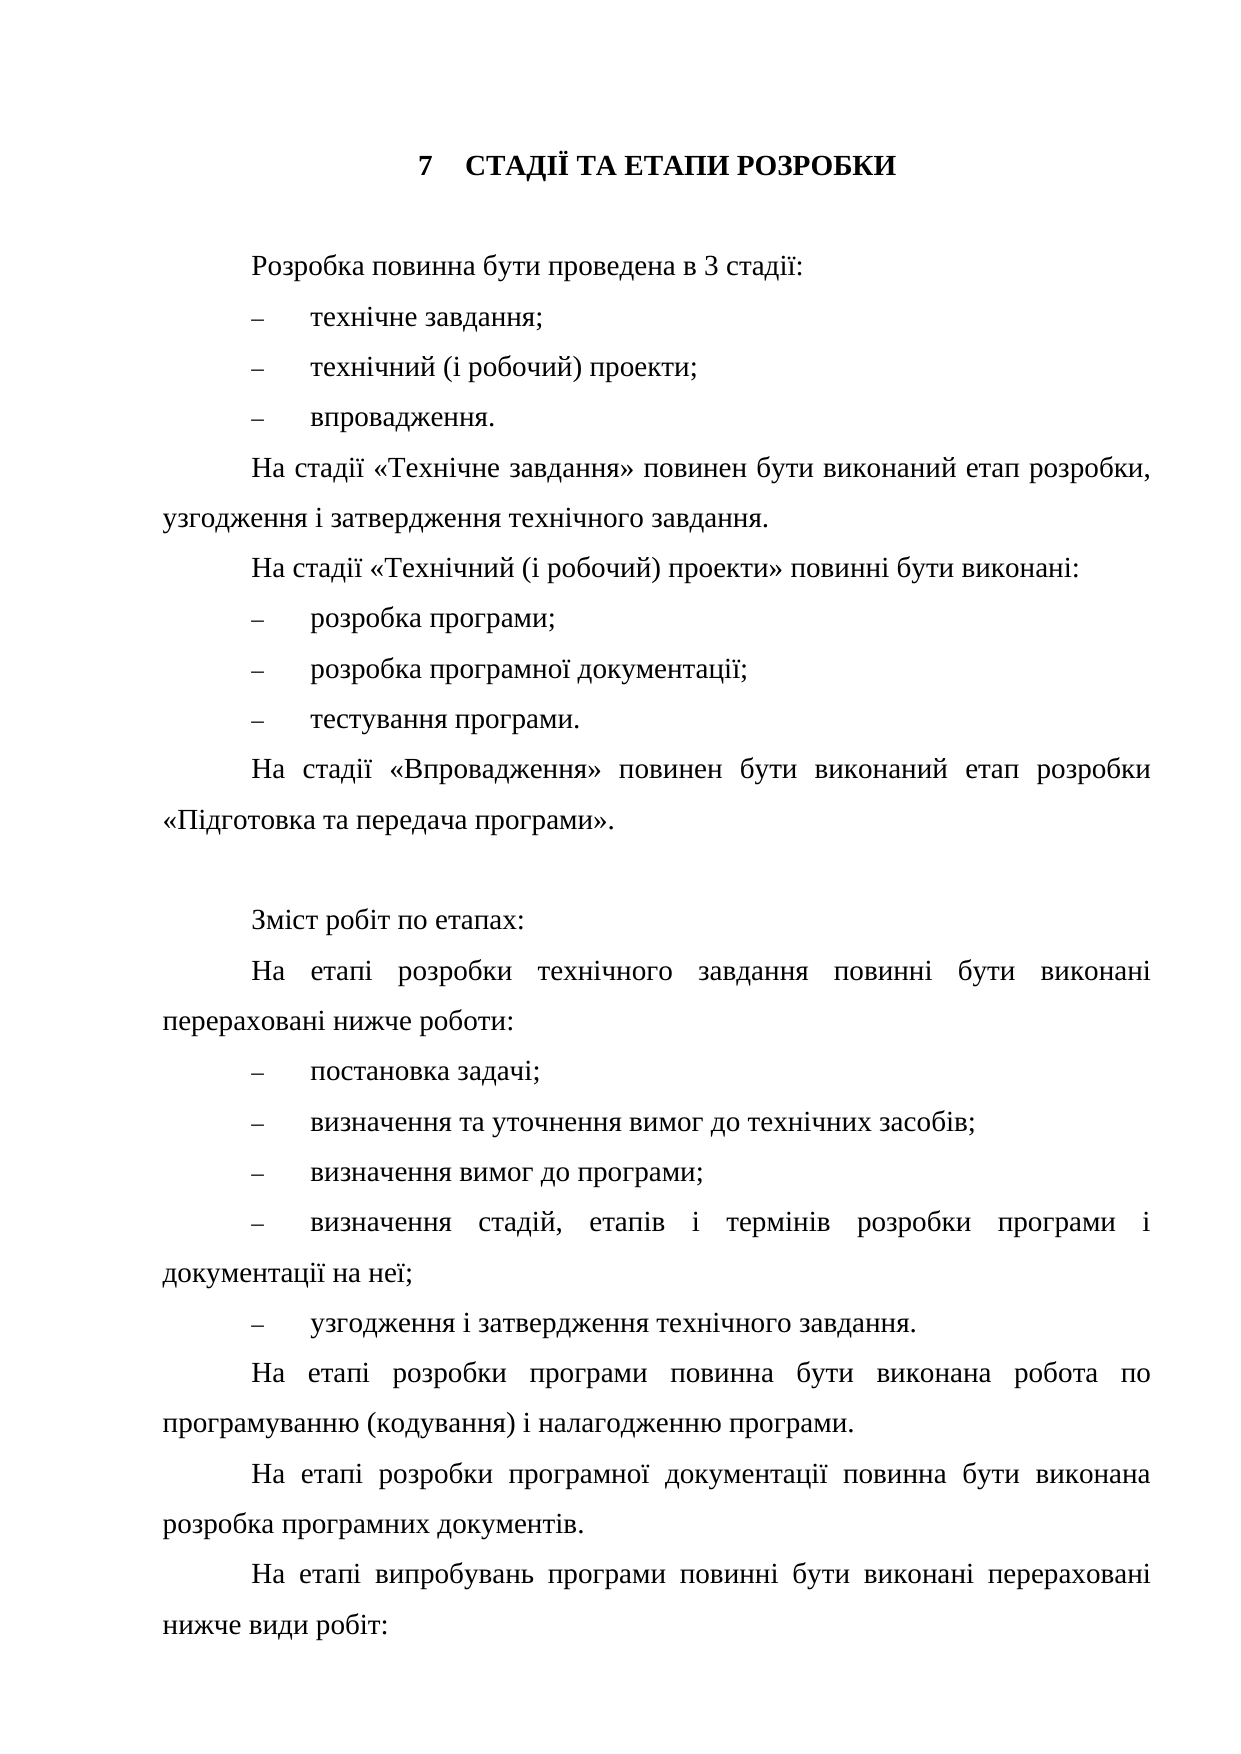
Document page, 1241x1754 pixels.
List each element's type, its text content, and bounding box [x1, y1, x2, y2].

list узгодження і затвердження технічного завдання. [162, 1305, 1152, 1338]
list розробка програмної документації; [162, 651, 1152, 684]
text Зміст робіт по етапах: [162, 902, 1152, 936]
list тестування програми. [162, 701, 1152, 735]
text Розробка повинна бути проведена в 3 стадії: [162, 248, 1152, 282]
text На етапі розробки технічного завдання повинні бути виконані перераховані нижче роботи: [162, 953, 1152, 1037]
text На стадії «Впровадження» повинен бути виконаний етап розробки «Підготовка та передача програми». [162, 752, 1152, 835]
list постановка задачі; [162, 1053, 1152, 1087]
text На етапі розробки програмної документації повинна бути виконана розробка програмних документів. [162, 1456, 1152, 1540]
text На стадії «Технічний (і робочий) проекти» повинні бути виконані: [162, 550, 1152, 584]
text На етапі розробки програми повинна бути виконана робота по програмуванню (кодування) і налагодженню програми. [162, 1355, 1152, 1439]
list впровадження. [162, 399, 1152, 433]
list технічне завдання; [162, 299, 1152, 332]
list визначення та уточнення вимог до технічних засобів; [162, 1104, 1152, 1137]
list визначення вимог до програми; [162, 1154, 1152, 1188]
subtitle СТАДІЇ ТА ЕТАПИ РОЗРОБКИ [162, 148, 1152, 181]
list технічний (і робочий) проекти; [162, 349, 1152, 383]
text На стадії «Технічне завдання» повинен бути виконаний етап розробки, узгодження і затвердження технічного завдання. [162, 450, 1152, 533]
list розробка програми; [162, 601, 1152, 634]
text На етапі випробувань програми повинні бути виконані перераховані нижче види робіт: [162, 1557, 1152, 1640]
list визначення стадій, етапів і термінів розробки програми і документації на неї; [162, 1204, 1152, 1288]
